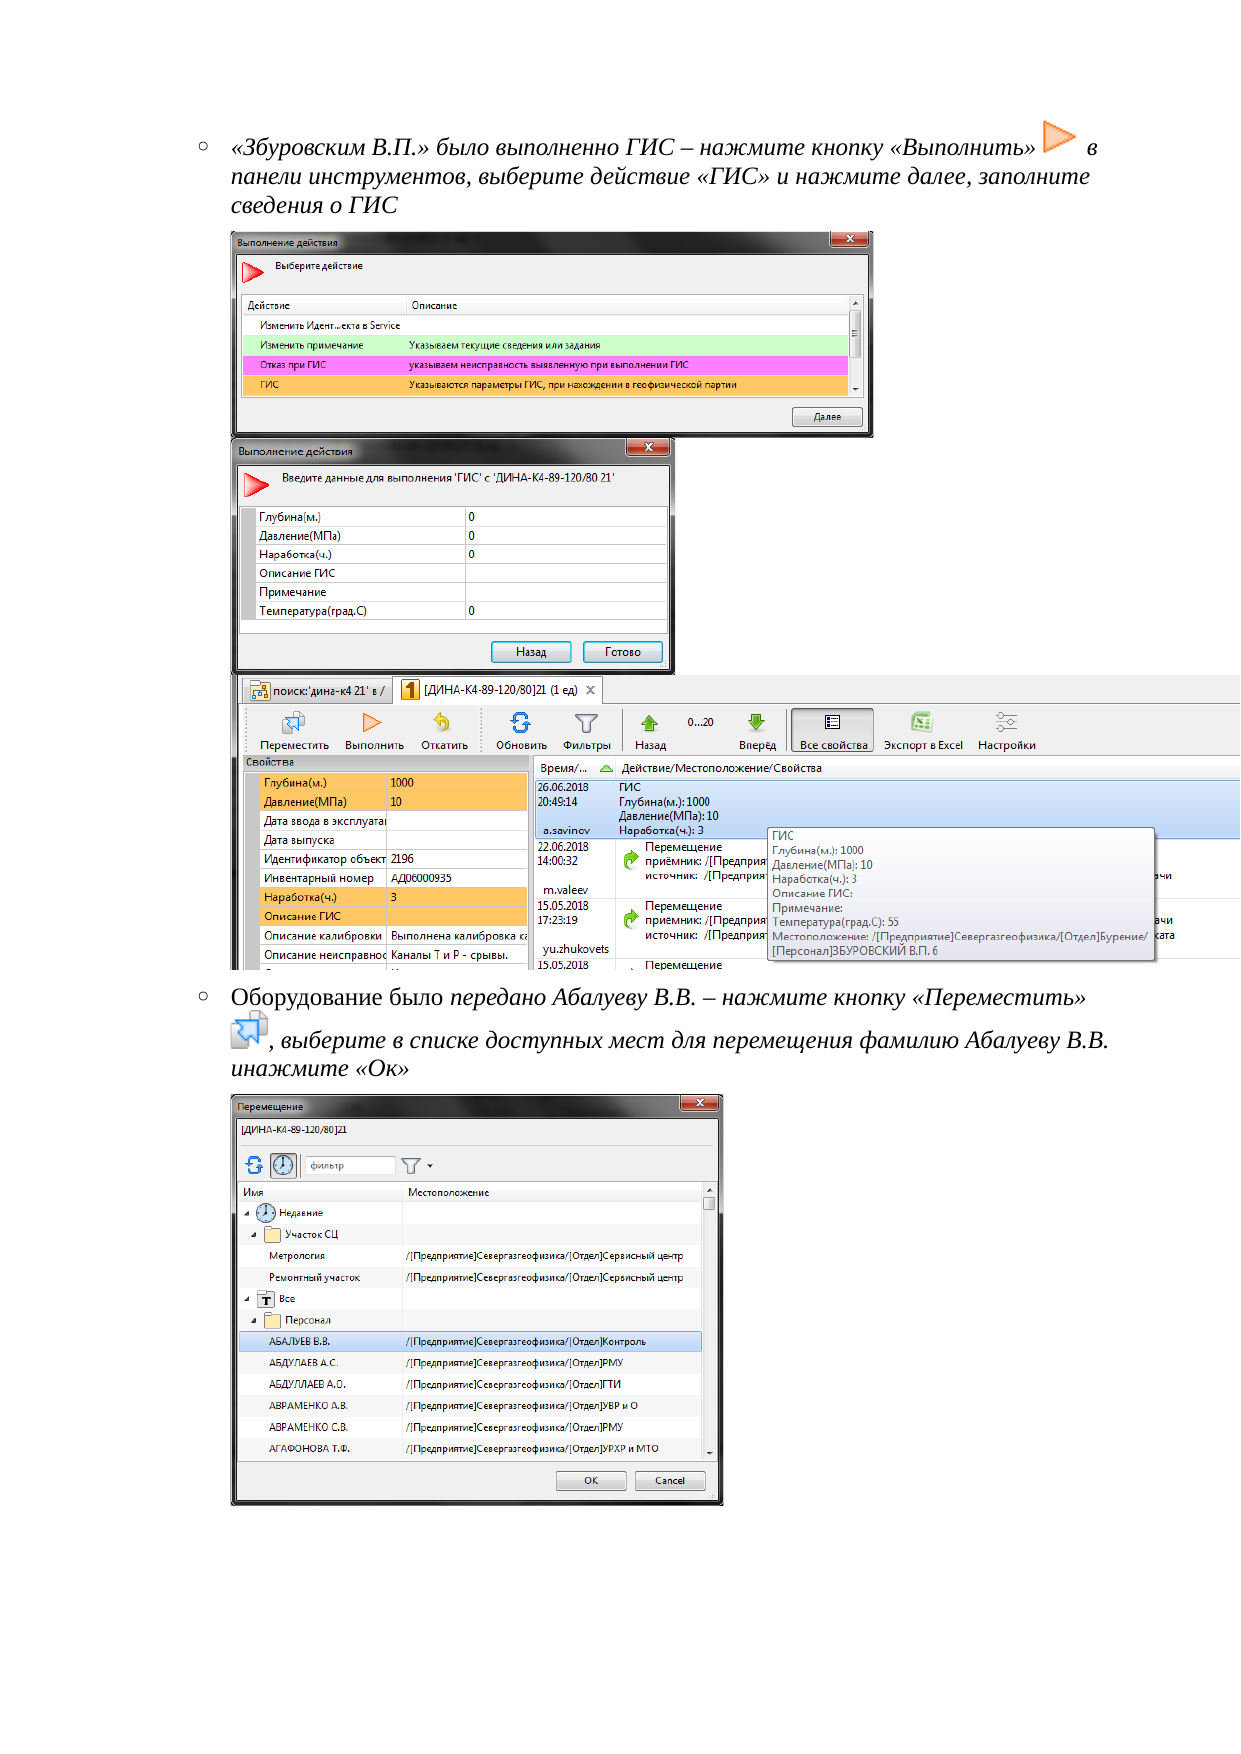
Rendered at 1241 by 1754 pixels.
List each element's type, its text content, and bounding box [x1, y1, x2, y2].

picture [230, 1010, 269, 1049]
picture [230, 1094, 724, 1506]
picture [230, 231, 1241, 970]
list «Збуровским В.П.» было выполненно ГИС – нажмите кнопку «Выполнить» в панели инструментов, выберите действие «ГИС» и нажмите далее, заполните сведения о ГИС [193, 118, 1122, 218]
picture [1042, 118, 1081, 156]
list Оборудование было передано Абалуеву В.В. – нажмите кнопку «Переместить» , выберите в списке доступных мест для перемещения фамилию Абалуеву В.В. инажмите «Ок» [193, 982, 1122, 1082]
